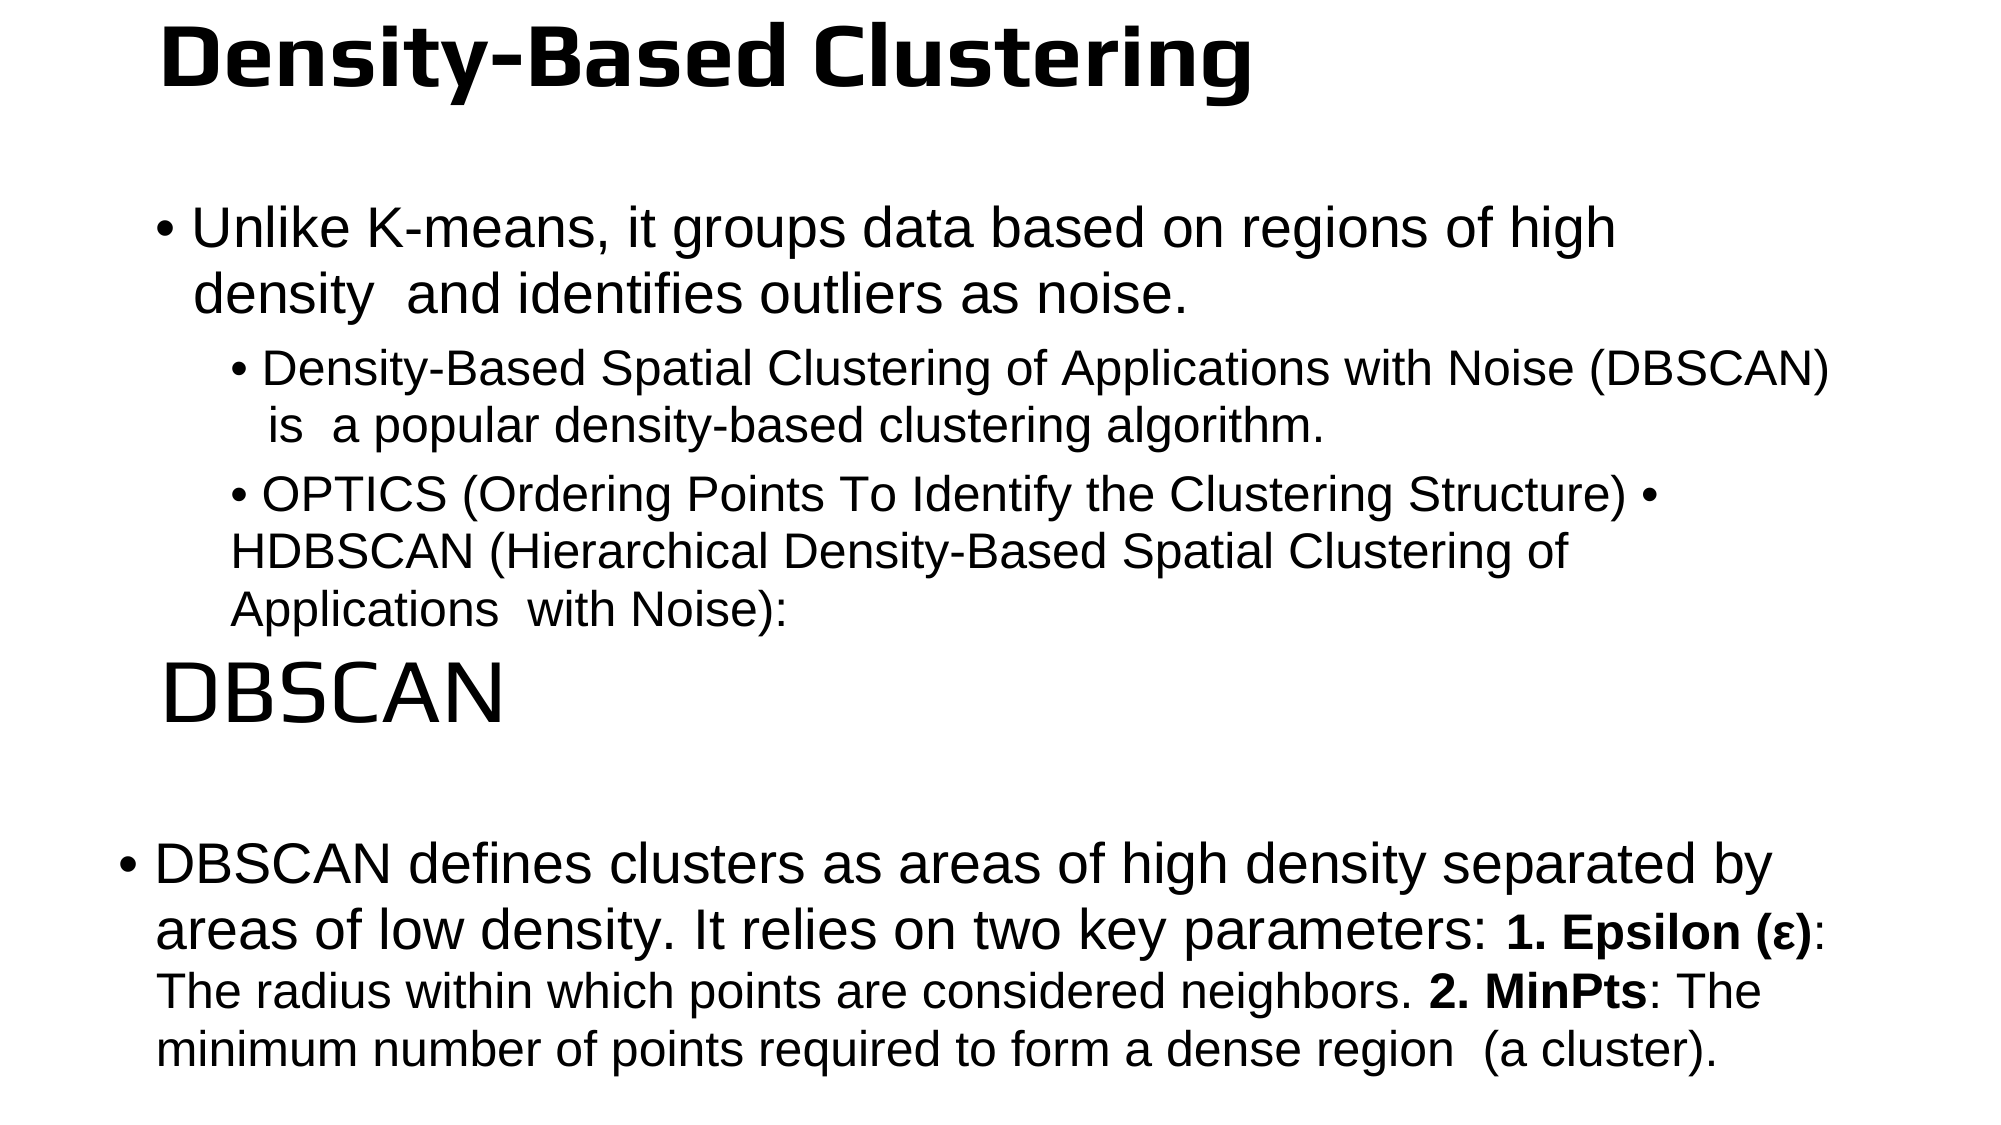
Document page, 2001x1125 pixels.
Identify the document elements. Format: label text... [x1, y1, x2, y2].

text • Density-Based Spatial Clustering of Applications with Noise (DBSCAN) is a popular density-based clustering algorithm. [230, 338, 1832, 453]
text Density-Based Clustering [158, 0, 2000, 106]
text • Unlike K-means, it groups data based on regions of high density and identifies outliers as noise. [156, 194, 1779, 325]
text • OPTICS (Ordering Points To Identify the Clustering Structure) • HDBSCAN (Hierarchical Density-Based Spatial Clustering of Applications with Noise): [230, 464, 1842, 636]
text • DBSCAN defines clusters as areas of high density separated by areas of low density. It relies on two key parameters: 1. Epsilon (ε): The radius within which points are considered neighbors. 2. MinPts: The minimum number of points required to form a dense region (a cluster). [118, 830, 1856, 1077]
text DBSCAN [159, 636, 2000, 742]
